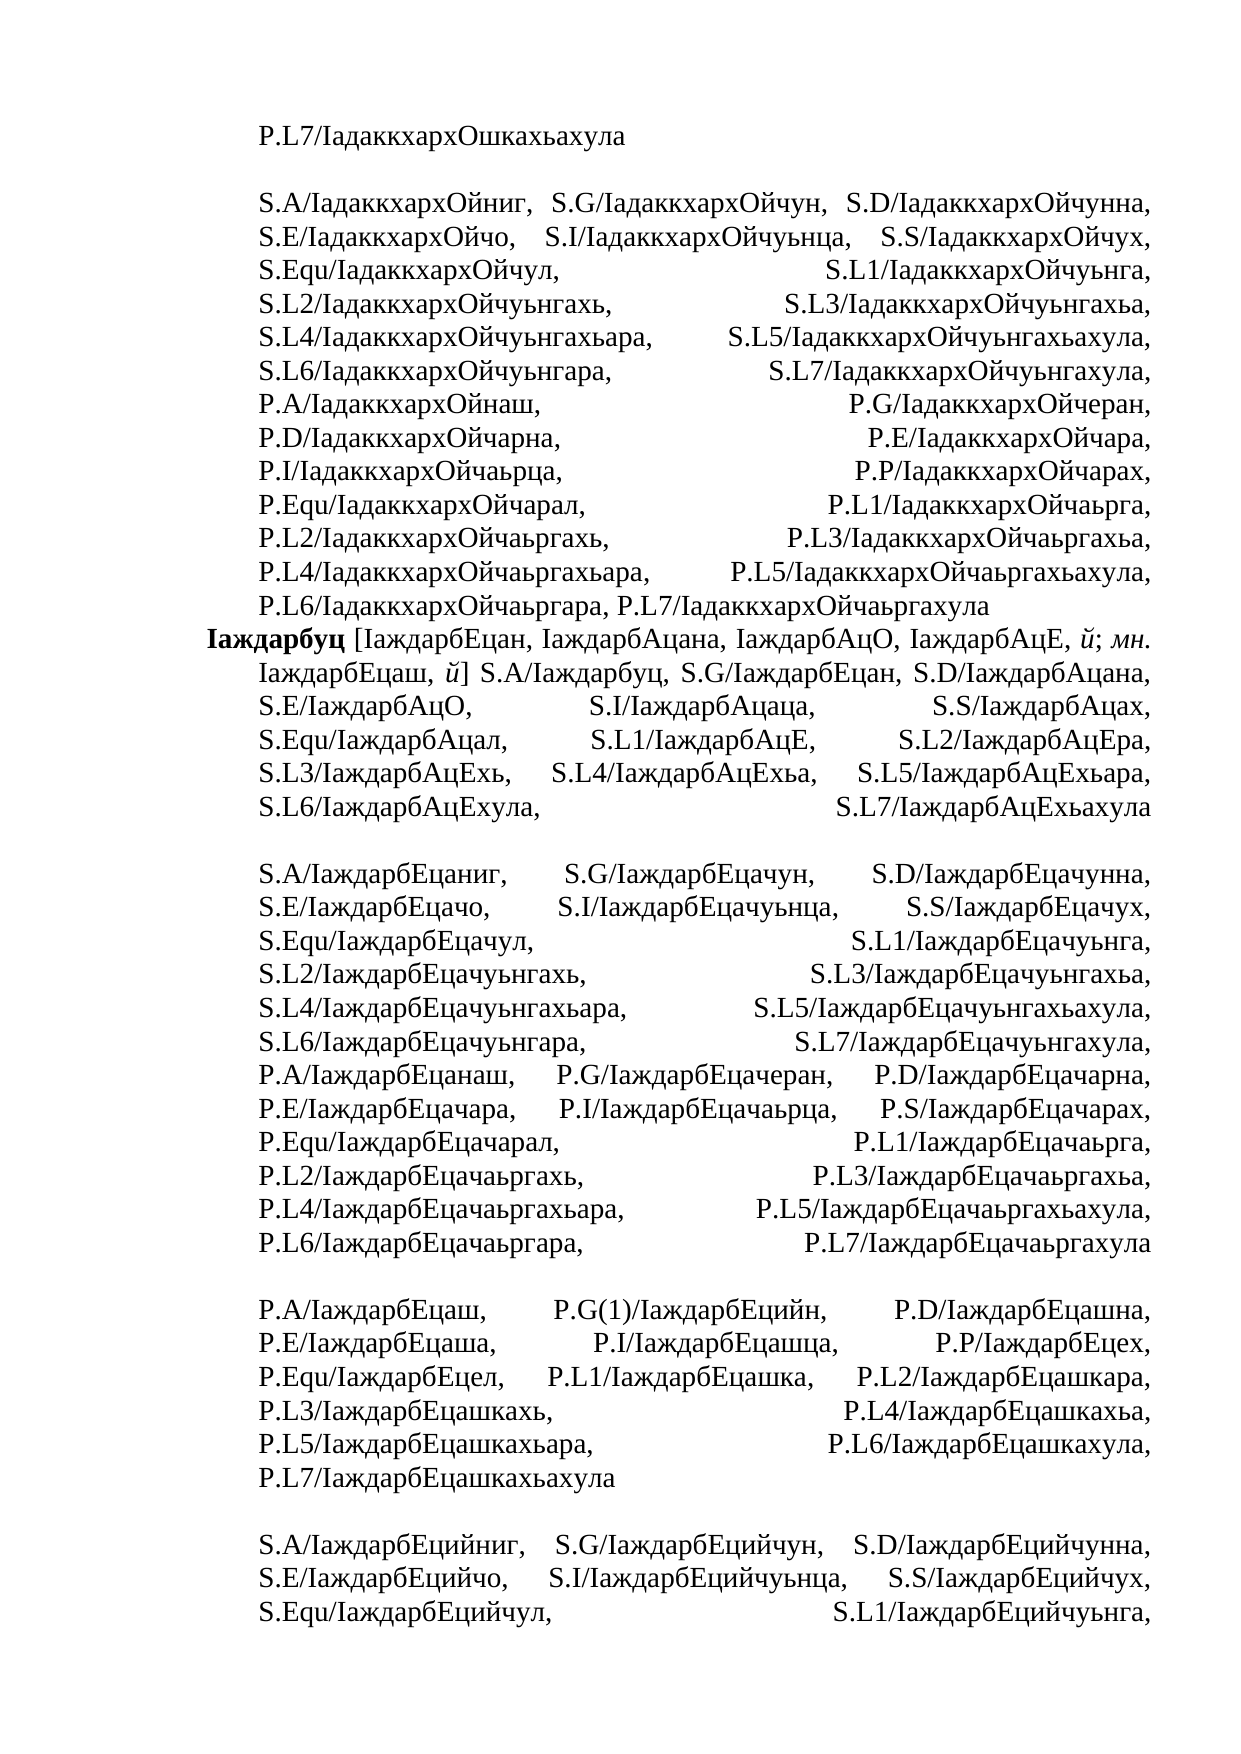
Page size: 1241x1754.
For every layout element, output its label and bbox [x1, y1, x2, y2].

text [206, 118, 1152, 621]
text [206, 621, 1152, 1627]
